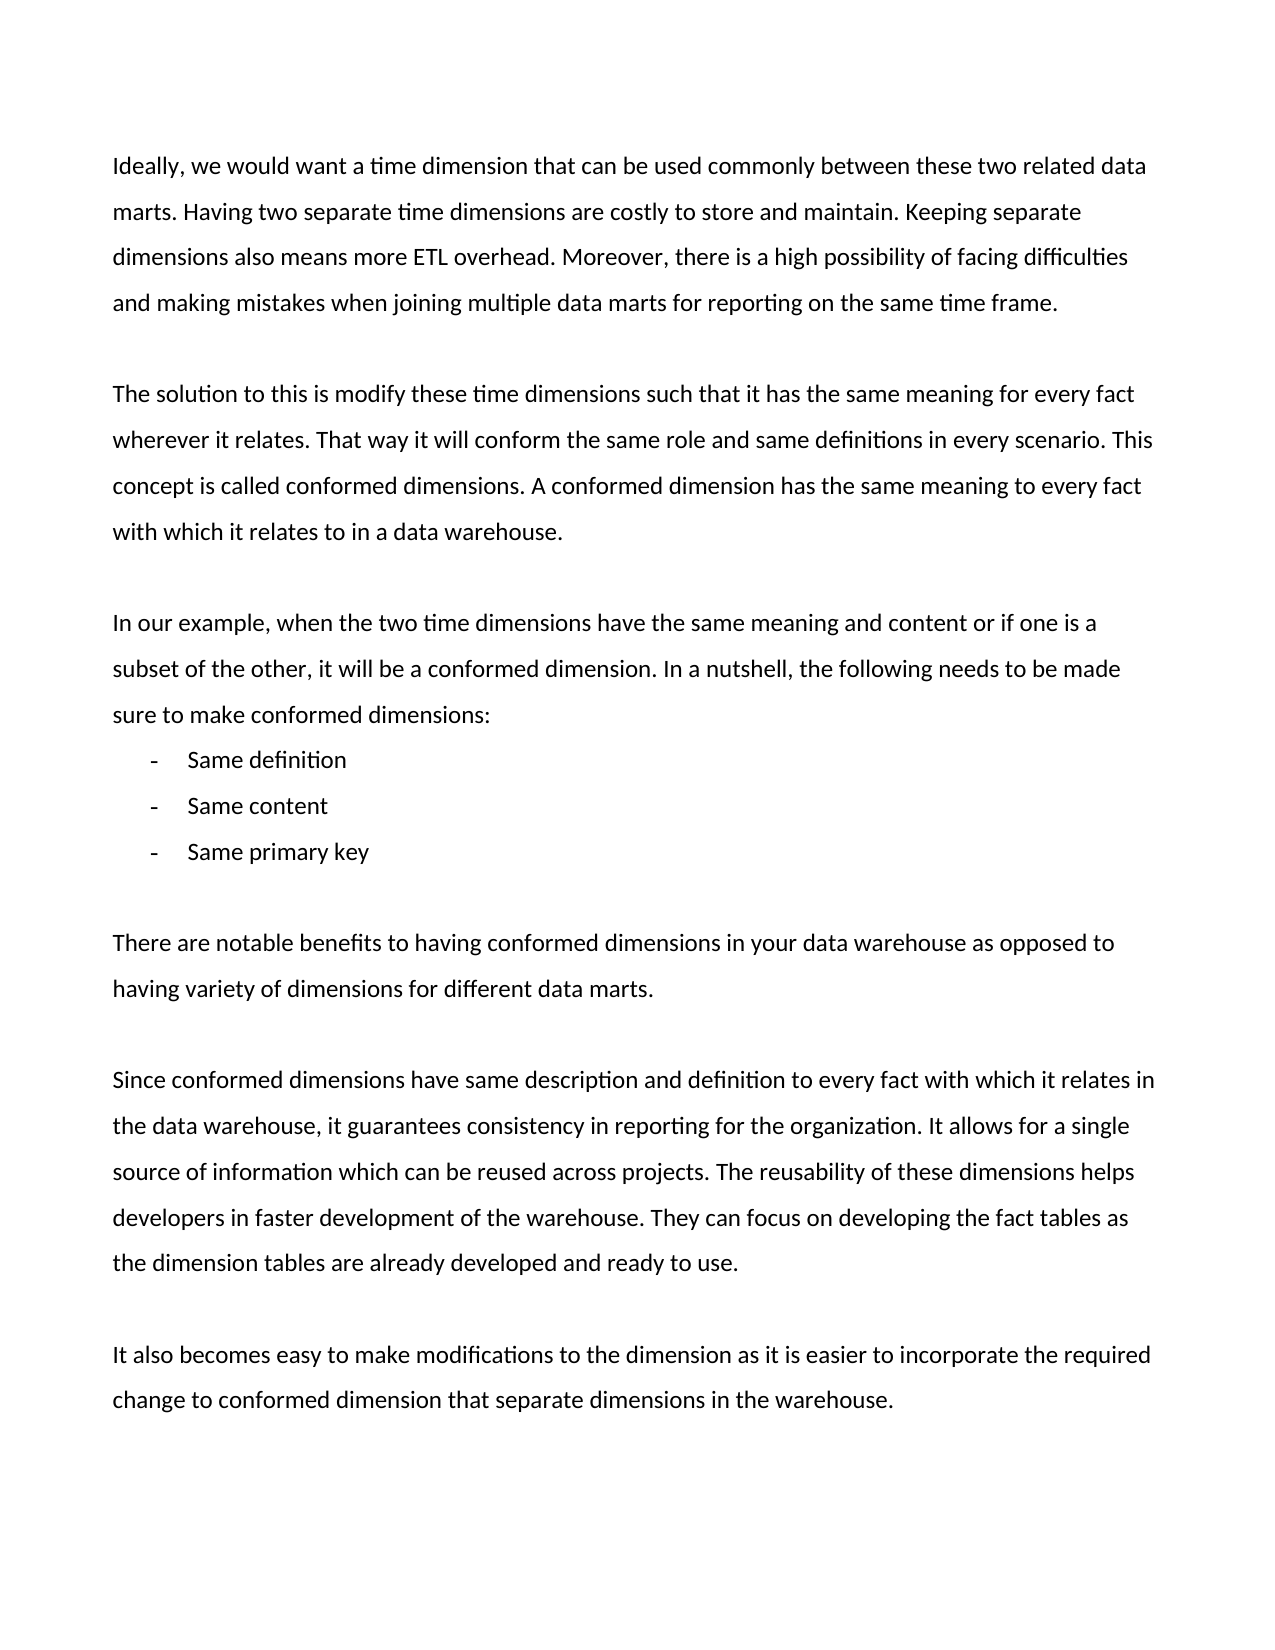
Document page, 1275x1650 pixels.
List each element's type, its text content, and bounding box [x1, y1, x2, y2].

list Same content [150, 790, 1162, 821]
text Since conformed dimensions have same description and definition to every fact with which it relates in the data warehouse, it guarantees consistency in reporting for the organization. It allows for a single source of information which can be reused across projects. The reusability of these dimensions helps developers in faster development of the warehouse. They can focus on developing the fact tables as the dimension tables are already developed and ready to use. [112, 1064, 1162, 1278]
list Same definition [150, 744, 1162, 775]
text It also becomes easy to make modifications to the dimension as it is easier to incorporate the required change to conformed dimension that separate dimensions in the warehouse. [112, 1339, 1162, 1415]
text There are notable benefits to having conformed dimensions in your data warehouse as opposed to having variety of dimensions for different data marts. [112, 927, 1162, 1004]
text Ideally, we would want a time dimension that can be used commonly between these two related data marts. Having two separate time dimensions are costly to store and maintain. Keeping separate dimensions also means more ETL overhead. Moreover, there is a high possibility of facing difficulties and making mistakes when joining multiple data marts for reporting on the same time frame. [112, 150, 1162, 318]
list Same primary key [150, 836, 1162, 866]
text In our example, when the two time dimensions have the same meaning and content or if one is a subset of the other, it will be a conformed dimension. In a nutshell, the following needs to be made sure to make conformed dimensions: [112, 607, 1162, 729]
text The solution to this is modify these time dimensions such that it has the same meaning for every fact wherever it relates. That way it will conform the same role and same definitions in every scenario. This concept is called conformed dimensions. A conformed dimension has the same meaning to every fact with which it relates to in a data warehouse. [112, 379, 1162, 546]
